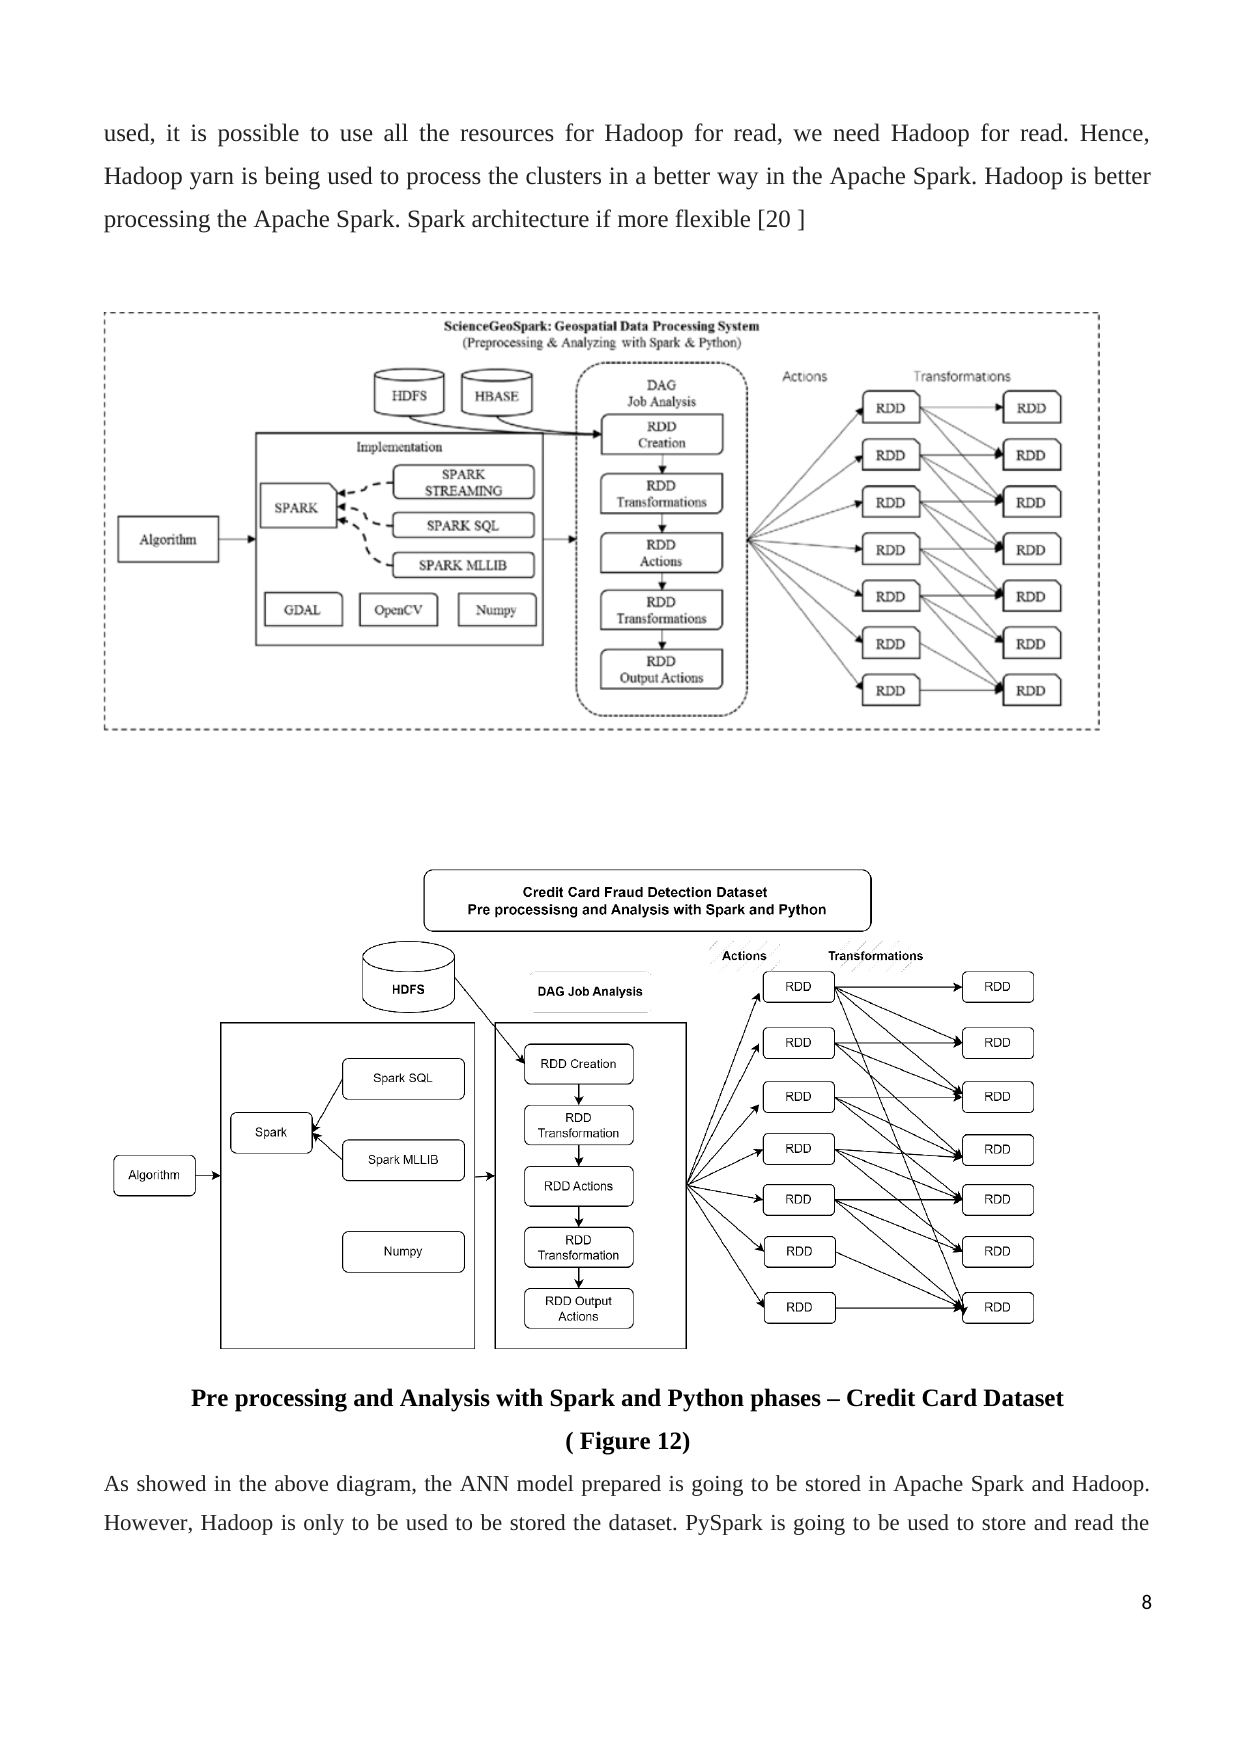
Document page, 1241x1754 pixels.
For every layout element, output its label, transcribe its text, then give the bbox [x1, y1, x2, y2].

picture [103, 859, 1044, 1359]
text Pre processing and Analysis with Spark and Python phases – Credit Card Dataset [103, 1383, 1152, 1412]
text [103, 1491, 1152, 1535]
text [103, 118, 1152, 233]
text ( Figure 12) [103, 1426, 1152, 1455]
picture [103, 312, 1100, 731]
